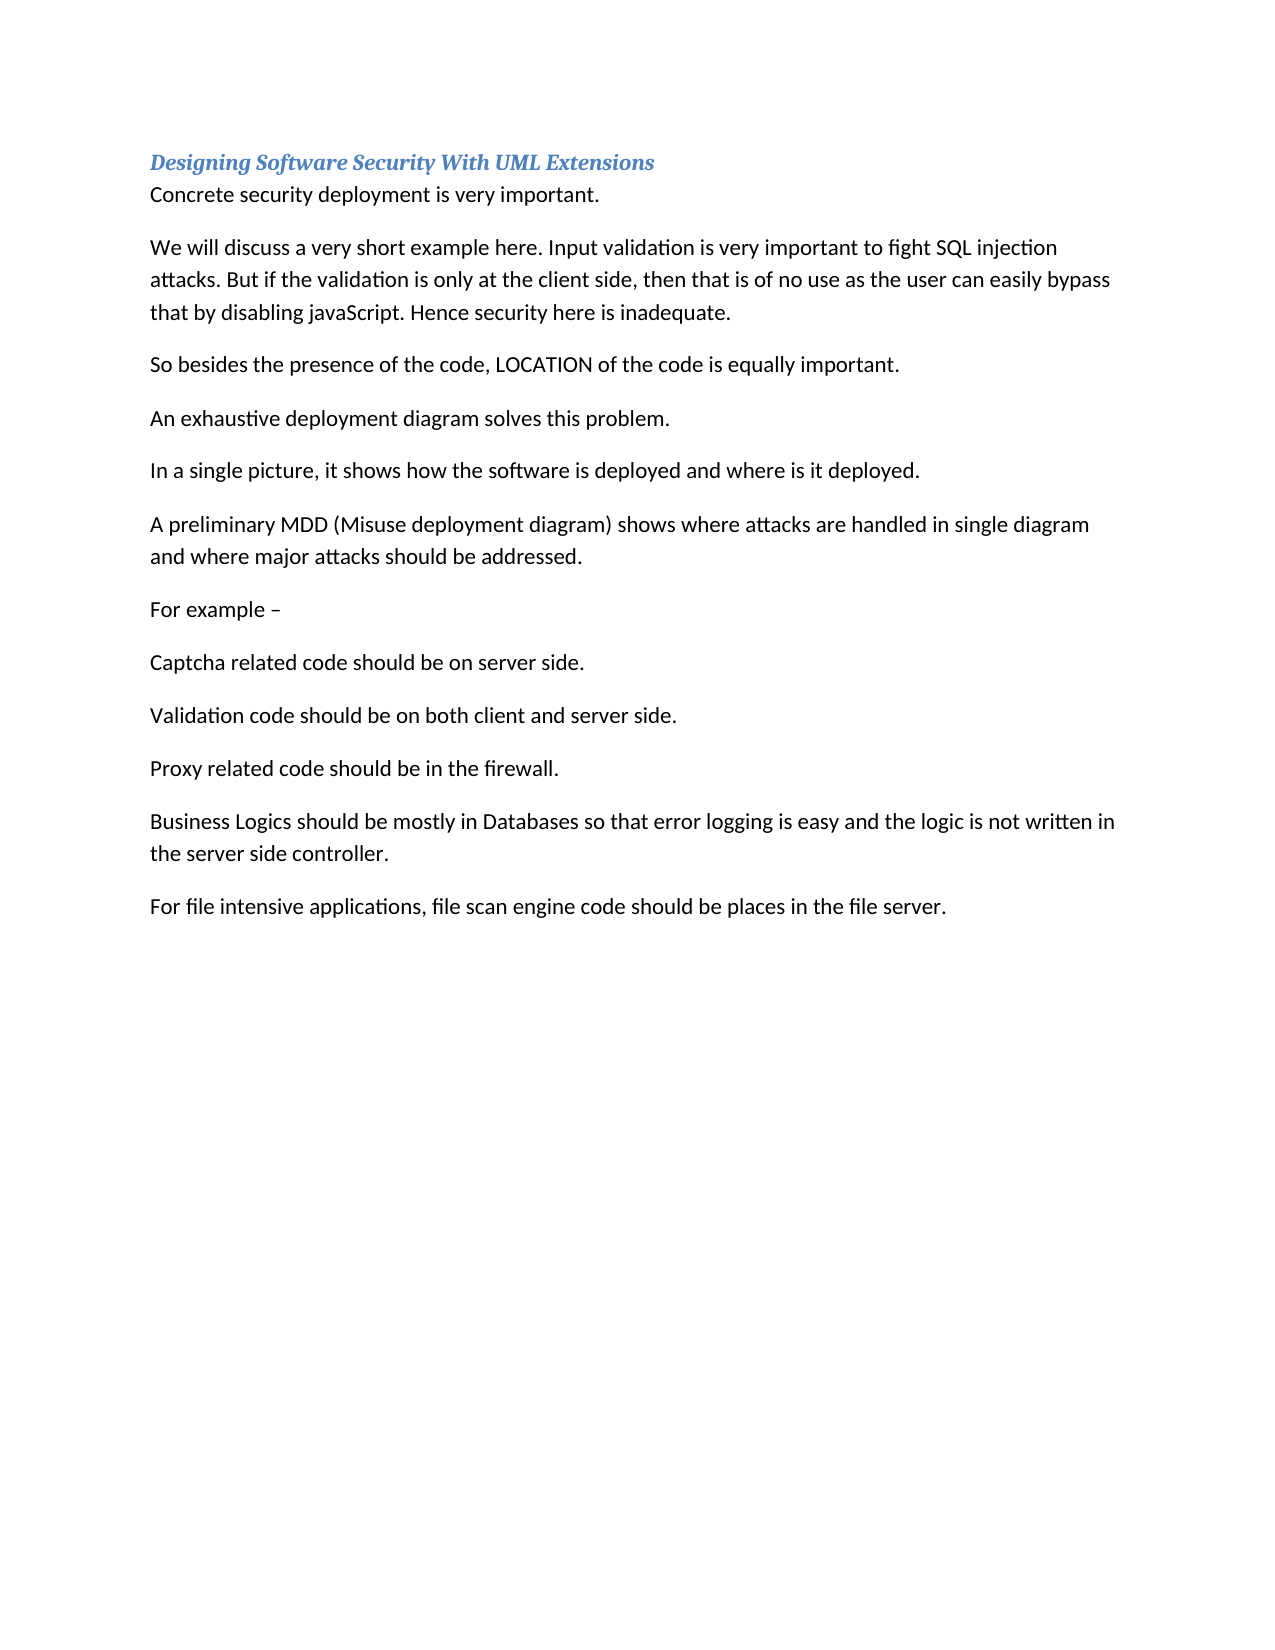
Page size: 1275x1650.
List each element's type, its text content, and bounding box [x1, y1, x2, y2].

text An exhaustive deployment diagram solves this problem. [150, 404, 1125, 432]
text Business Logics should be mostly in Databases so that error logging is easy and the logic is not written in the server side controller. [150, 807, 1125, 867]
text A preliminary MDD (Misuse deployment diagram) shows where attacks are handled in single diagram and where major attacks should be addressed. [150, 510, 1125, 570]
text We will discuss a very short example here. Input validation is very important to fight SQL injection attacks. But if the validation is only at the client side, then that is of no use as the user can easily bypass that by disabling javaScript. Hence security here is inadequate. [150, 233, 1125, 326]
text Proxy related code should be in the firewall. [150, 754, 1125, 782]
text Concrete security deployment is very important. [150, 180, 1125, 208]
text So besides the presence of the code, LOCATION of the code is equally important. [150, 351, 1125, 379]
subtitle Designing Software Security With UML Extensions [150, 150, 1125, 176]
text For file intensive applications, file scan engine code should be places in the file server. [150, 892, 1125, 920]
text Captcha related code should be on server side. [150, 648, 1125, 676]
text In a single picture, it shows how the software is deployed and where is it deployed. [150, 457, 1125, 485]
text For example – [150, 595, 1125, 623]
text Validation code should be on both client and server side. [150, 701, 1125, 729]
